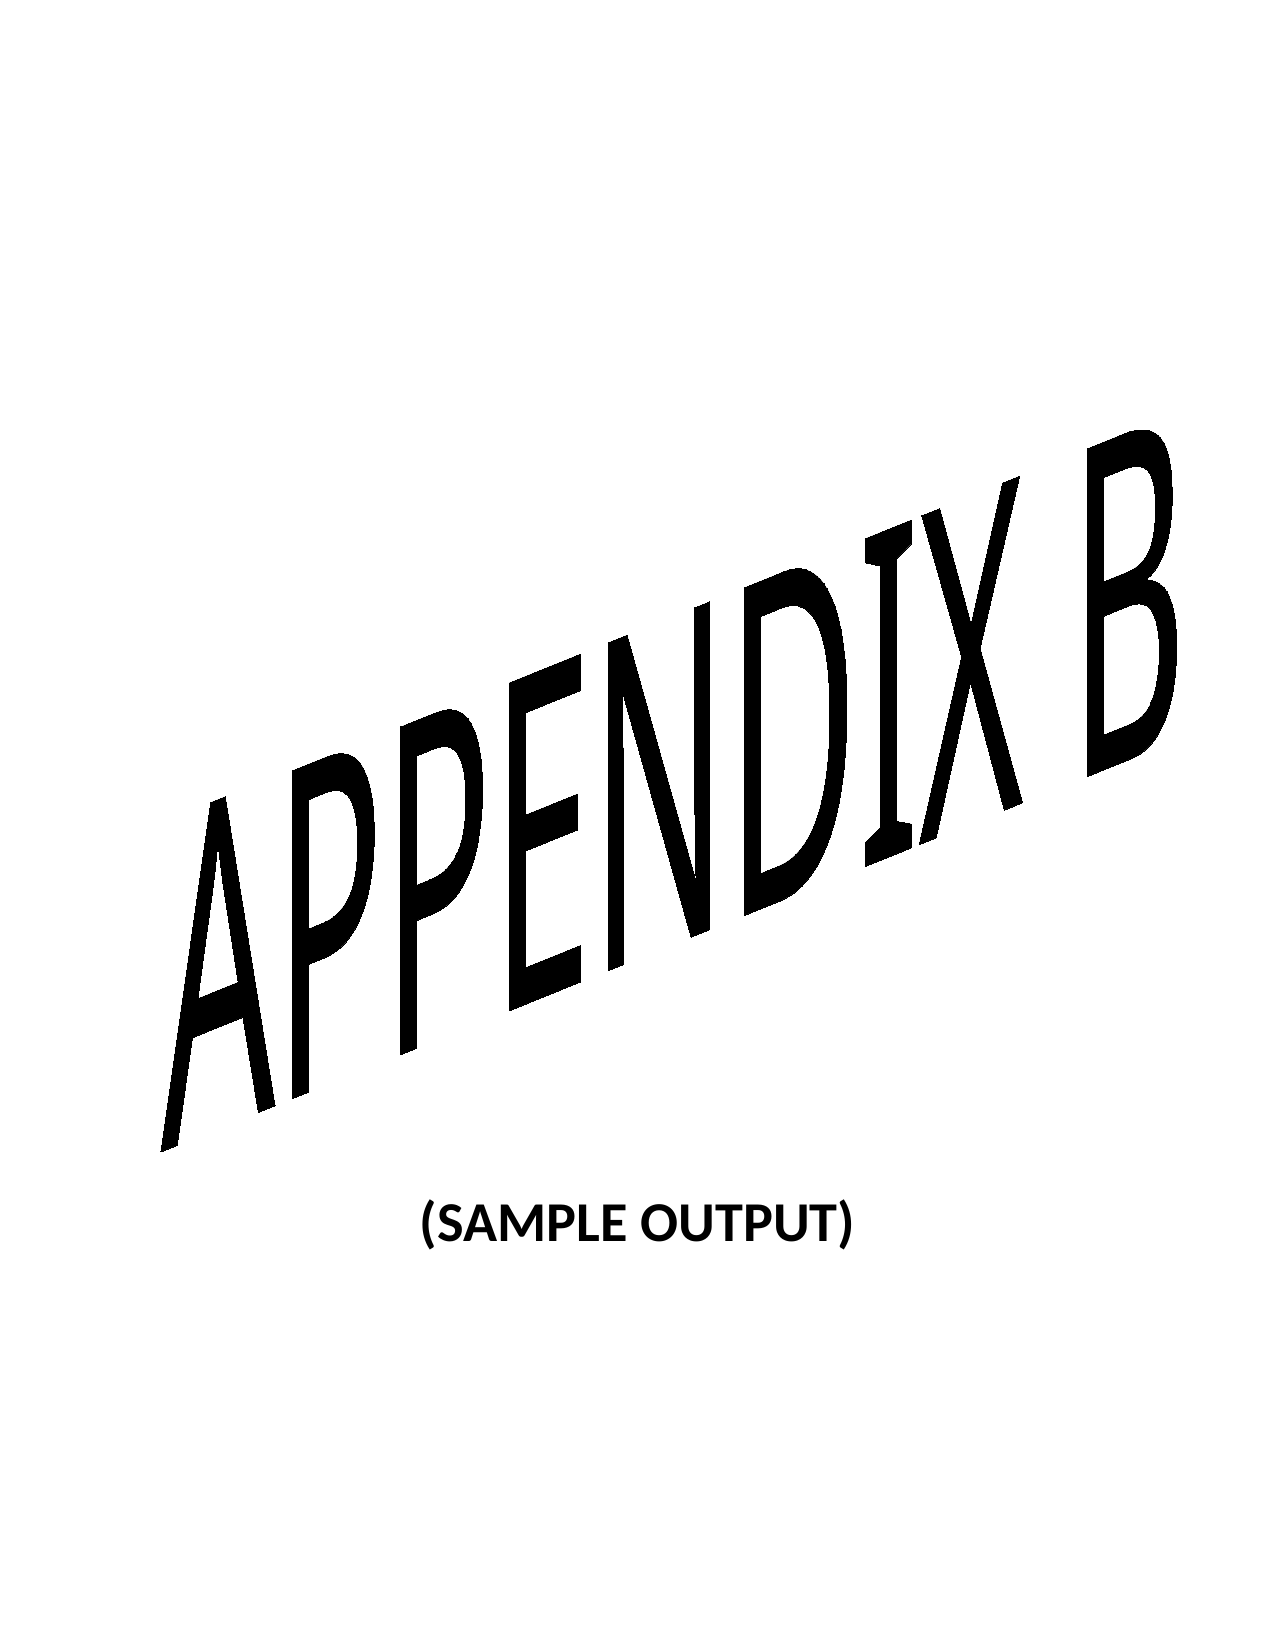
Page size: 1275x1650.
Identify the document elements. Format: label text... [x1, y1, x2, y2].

text (SAMPLE OUTPUT) [150, 362, 1125, 1256]
